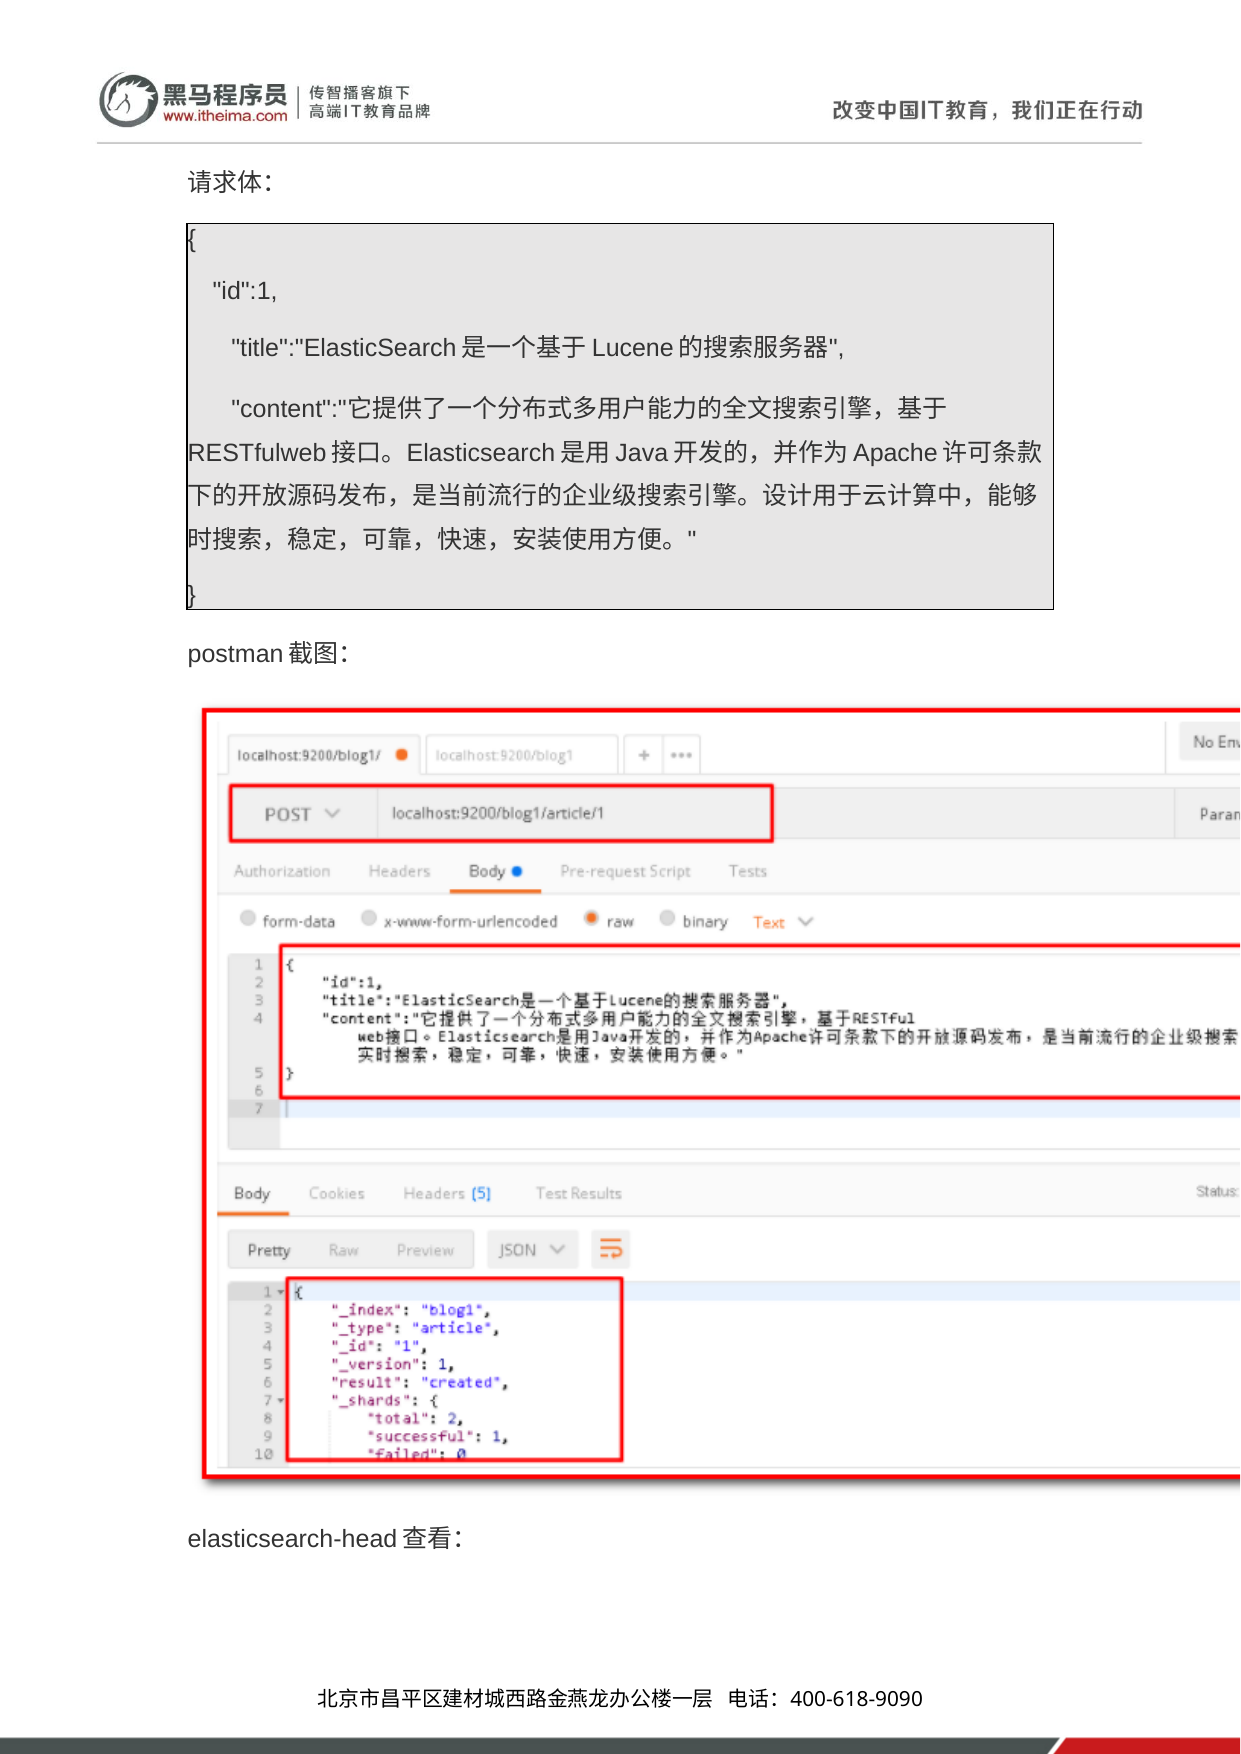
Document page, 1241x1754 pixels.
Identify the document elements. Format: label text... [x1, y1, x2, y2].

picture [0, 1, 1241, 151]
text postman截图： [187, 633, 1053, 669]
text "content":"它提供了一个分布式多用户能力的全文搜索引擎，基于RESTfulweb接口。Elasticsearch是用Java开发的，并作为Apache许可条款下的开放源码发布，是当前流行的企业级搜索引擎。设计用于云计算中，能够时搜索，稳定，可靠，快速，安装使用方便。" [188, 388, 1053, 555]
text { [188, 224, 1053, 253]
text "id":1, [188, 275, 1053, 305]
text } [188, 579, 1053, 609]
picture [187, 694, 1241, 1496]
picture [0, 1678, 1241, 1754]
text "title":"ElasticSearch是一个基于Lucene的搜索服务器", [188, 327, 1053, 364]
text 请求体： [187, 162, 1053, 198]
text elasticsearch-head查看： [187, 1519, 1053, 1555]
